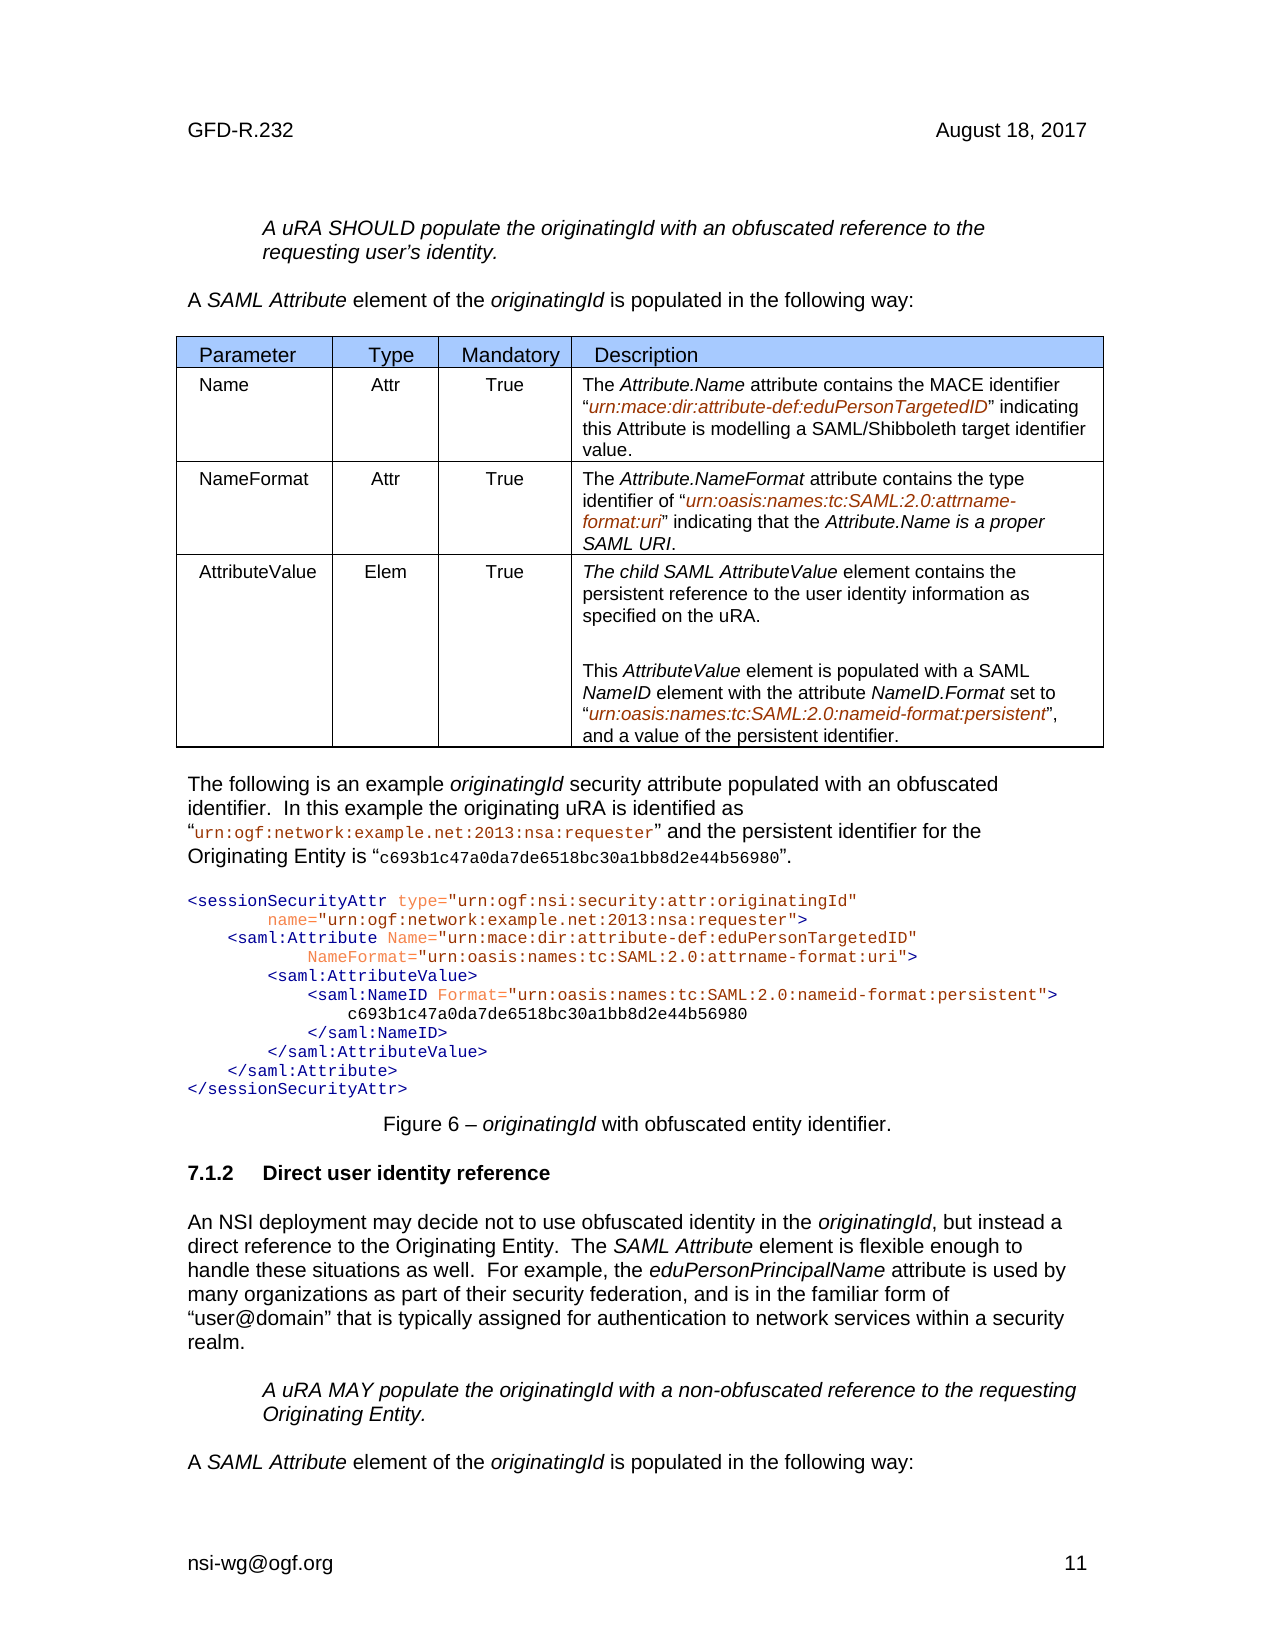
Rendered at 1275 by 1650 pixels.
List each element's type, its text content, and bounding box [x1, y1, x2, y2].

table_cell True [439, 462, 571, 554]
text A uRA MAY populate the originatingId with a non-obfuscated reference to the requesting Originating Entity. [262, 1378, 1088, 1426]
text Figure 6 – originatingId with obfuscated entity identifier. [187, 1112, 1088, 1136]
text name="urn:ogf:network:example.net:2013:nsa:requester"> <saml:Attribute Name="urn:mace:dir:attribute-def:eduPersonTargetedID" NameFormat="urn:oasis:names:tc:SAML:2.0:attrname-format:uri"> <saml:AttributeValue> <saml:NameID Format="urn:oasis:names:tc:SAML:2.0:nameid-format:persistent"> [187, 911, 1088, 1006]
text An NSI deployment may decide not to use obfuscated identity in the originatingId, but instead a direct reference to the Originating Entity. The SAML Attribute element is flexible enough to handle these situations as well. For example, the eduPersonPrincipalName attribute is used by many organizations as part of their security federation, and is in the familiar form of “user@domain” that is typically assigned for authentication to network services within a security realm. [187, 1210, 1088, 1354]
text A SAML Attribute element of the originatingId is populated in the following way: [187, 1450, 1088, 1474]
table_cell Attr [333, 462, 438, 554]
table_cell True [439, 368, 571, 461]
table_cell Elem [333, 555, 438, 746]
table_cell AttributeValue [177, 555, 332, 746]
text c693b1c47a0da7de6518bc30a1bb8d2e44b56980 [187, 1006, 1088, 1024]
table_header Description [572, 337, 1103, 367]
table_cell Attr [333, 368, 438, 461]
table_cell The Attribute.NameFormat attribute contains the type identifier of “urn:oasis:names:tc:SAML:2.0:attrname-format:uri” indicating that the Attribute.Name is a proper SAML URI. [572, 462, 1103, 554]
text <sessionSecurityAttr type="urn:ogf:nsi:security:attr:originatingId" [187, 892, 1088, 911]
table_header Type [333, 337, 438, 367]
table_cell NameFormat [177, 462, 332, 554]
text A SAML Attribute element of the originatingId is populated in the following way: [187, 288, 1088, 312]
subtitle Direct user identity reference [187, 1161, 1088, 1185]
text A uRA SHOULD populate the originatingId with an obfuscated reference to the requesting user’s identity. [262, 216, 1088, 264]
table_cell True [439, 555, 571, 746]
table_cell The Attribute.Name attribute contains the MACE identifier “urn:mace:dir:attribute-def:eduPersonTargetedID” indicating this Attribute is modelling a SAML/Shibboleth target identifier value. [572, 368, 1103, 461]
table_cell Name [177, 368, 332, 461]
text The following is an example originatingId security attribute populated with an obfuscated identifier. In this example the originating uRA is identified as “urn:ogf:network:example.net:2013:nsa:requester” and the persistent identifier for the Originating Entity is “c693b1c47a0da7de6518bc30a1bb8d2e44b56980”. [187, 748, 1088, 868]
table_cell The child SAML AttributeValue element contains the persistent reference to the user identity information as specified on the uRA. This AttributeValue element is populated with a SAML NameID element with the attribute NameID.Format set to “urn:oasis:names:tc:SAML:2.0:nameid-format:persistent”, and a value of the persistent identifier. [572, 555, 1103, 746]
table_header Mandatory [439, 337, 571, 367]
table_header Parameter [177, 337, 332, 367]
text </saml:NameID> </saml:AttributeValue> </saml:Attribute> </sessionSecurityAttr> [187, 1024, 1088, 1100]
